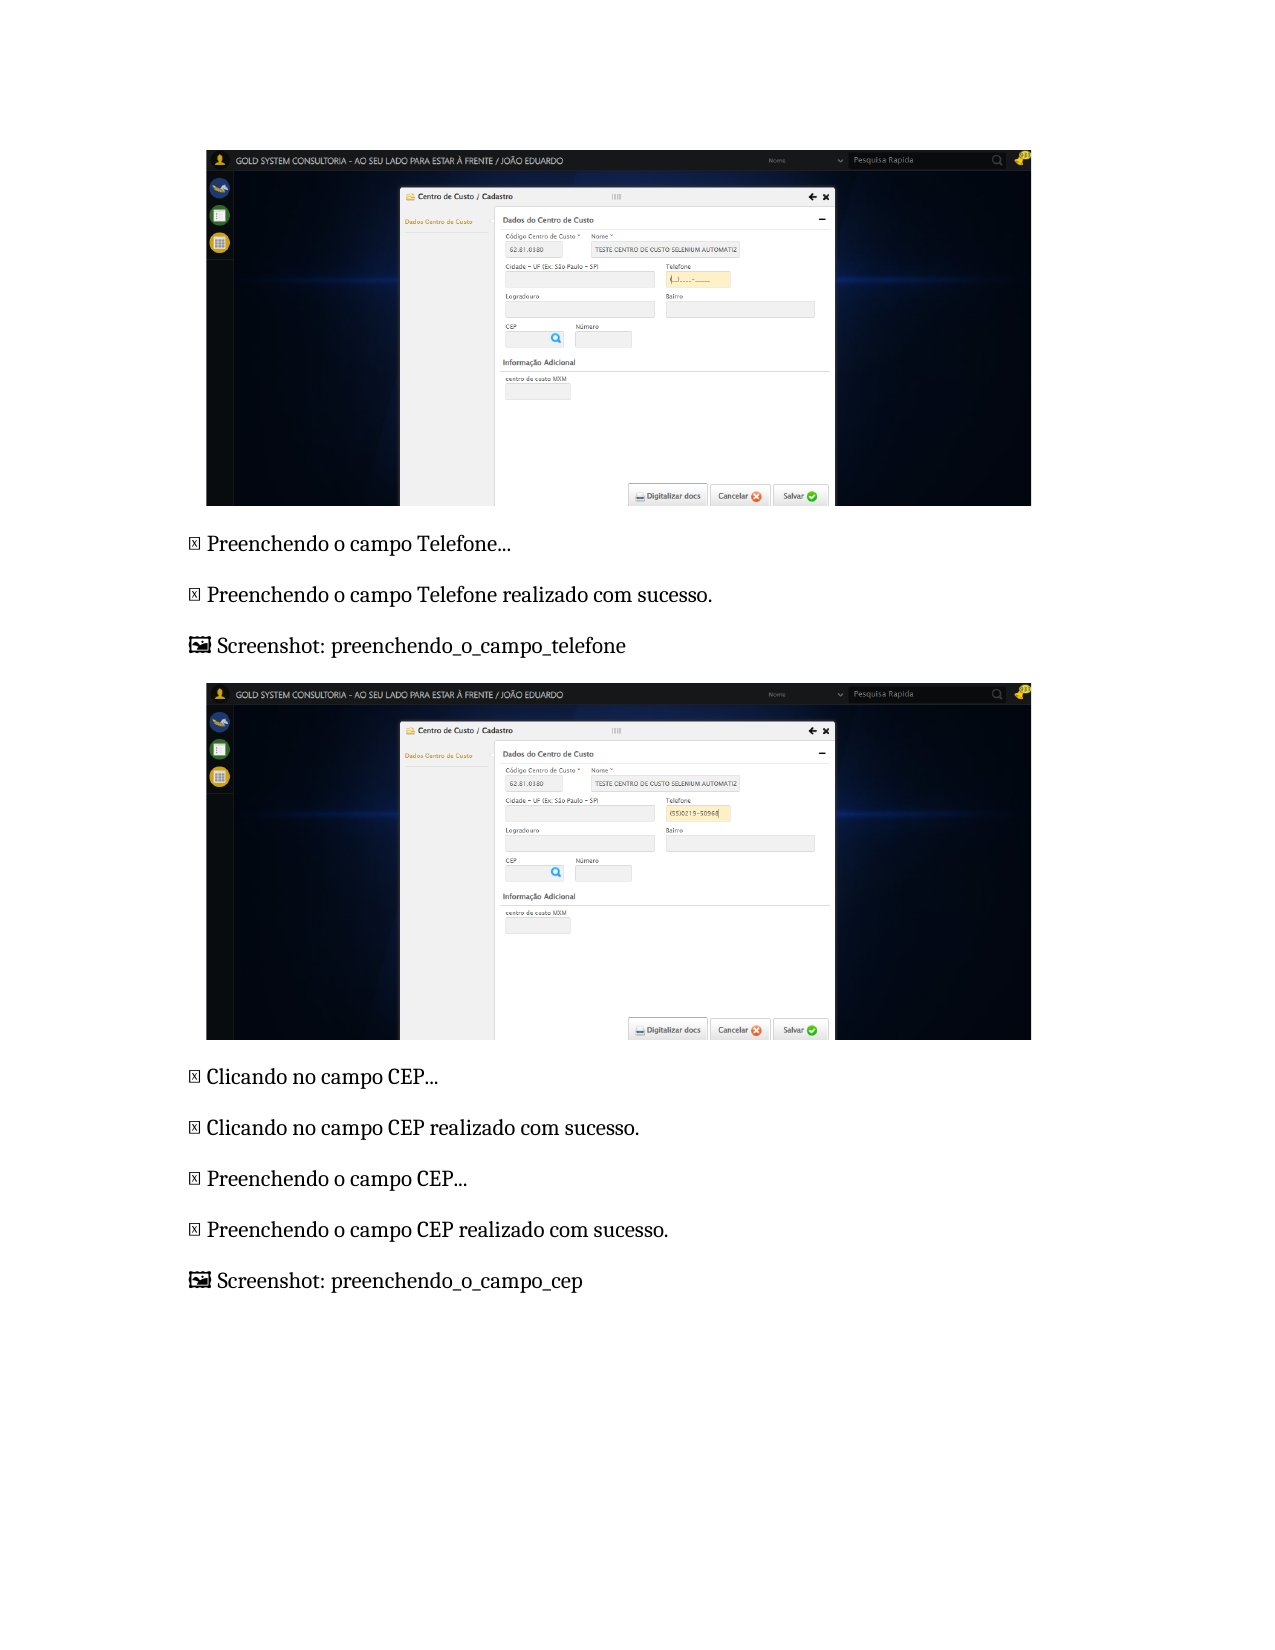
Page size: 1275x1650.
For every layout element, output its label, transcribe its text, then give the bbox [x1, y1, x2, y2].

picture [206, 150, 1032, 506]
text 🔄 Preenchendo o campo Telefone... [187, 530, 1087, 557]
text ✅ Clicando no campo CEP realizado com sucesso. [187, 1115, 1087, 1141]
text ✅ Preenchendo o campo Telefone realizado com sucesso. [187, 581, 1087, 608]
text 🔄 Preenchendo o campo CEP... [187, 1166, 1087, 1192]
text 🔄 Clicando no campo CEP... [187, 1064, 1087, 1090]
text 🖼️ Screenshot: preenchendo_o_campo_telefone [187, 632, 1087, 659]
text ✅ Preenchendo o campo CEP realizado com sucesso. [187, 1217, 1087, 1243]
text 🖼️ Screenshot: preenchendo_o_campo_cep [187, 1268, 1087, 1294]
picture [206, 683, 1032, 1040]
